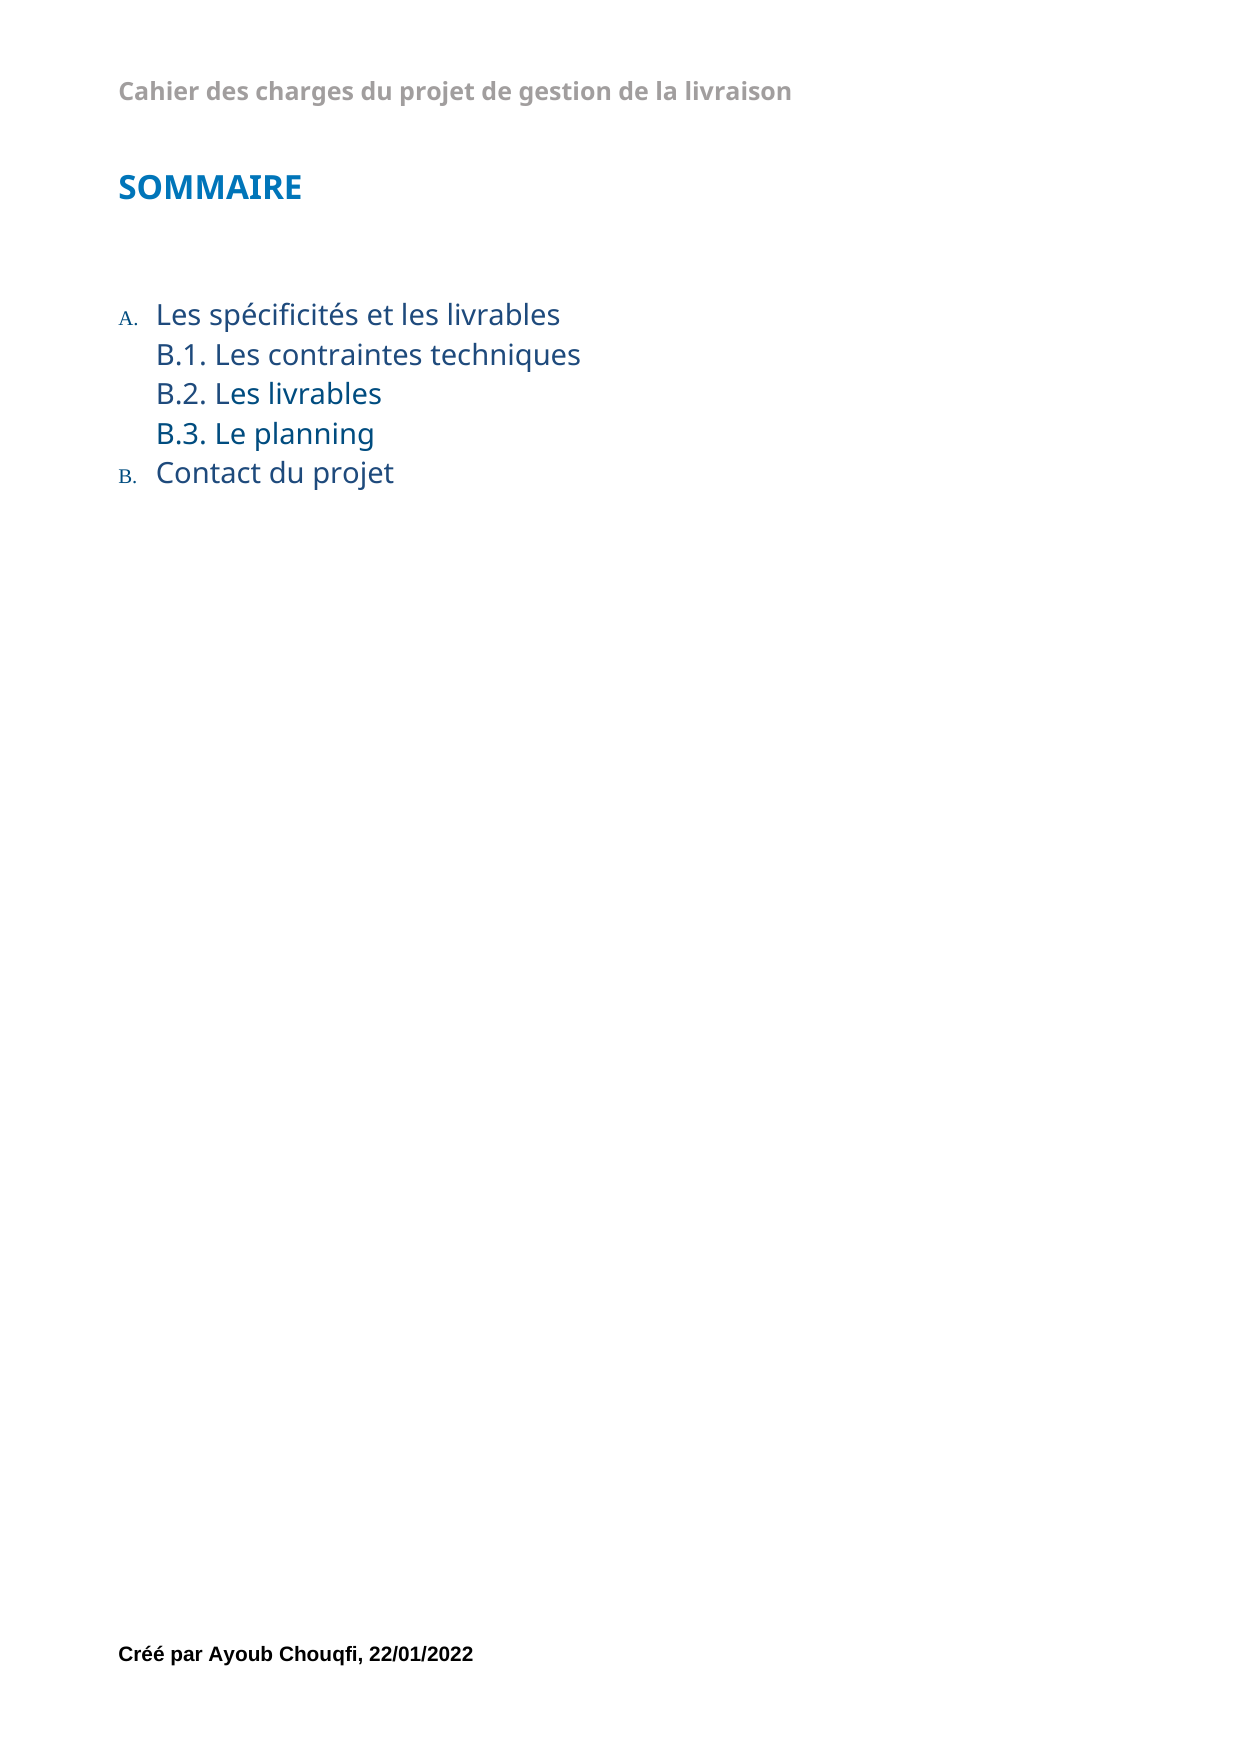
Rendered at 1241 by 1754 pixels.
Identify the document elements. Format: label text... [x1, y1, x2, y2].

text SOMMAIRE [118, 163, 1122, 209]
list Les spécificités et les livrables B.1. Les contraintes techniques B.2. Les livrables B.3. Le planning [118, 294, 1122, 453]
list Contact du projet [118, 453, 1122, 492]
